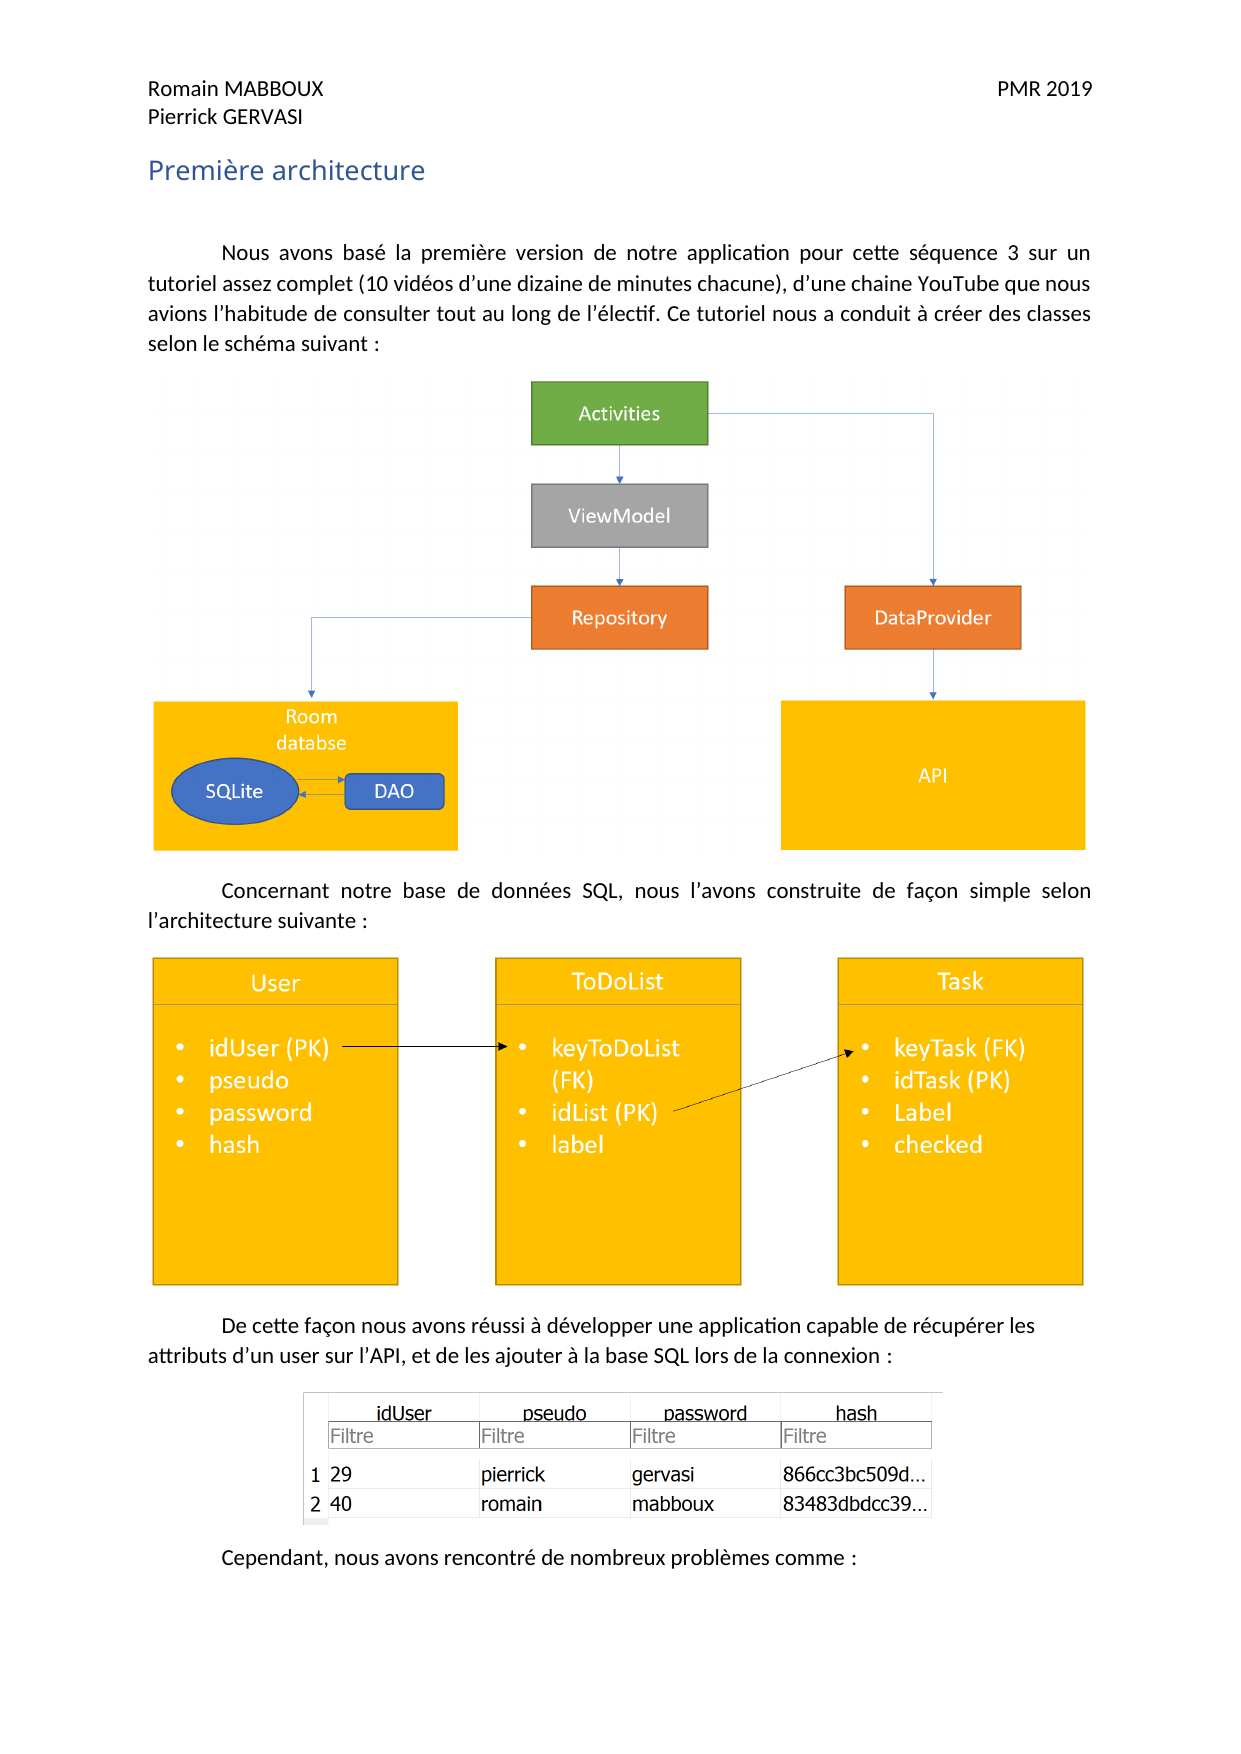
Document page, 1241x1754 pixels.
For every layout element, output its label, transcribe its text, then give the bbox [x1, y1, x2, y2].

subtitle Première architecture [148, 152, 1093, 189]
picture [147, 952, 1093, 1292]
picture [147, 376, 1093, 857]
text Concernant notre base de données SQL, nous l’avons construite de façon simple selon l’architecture suivante : [148, 876, 1093, 934]
text De cette façon nous avons réussi à développer une application capable de récupérer les attributs d’un user sur l’API, et de les ajouter à la base SQL lors de la connexion : [148, 1311, 1093, 1369]
text Nous avons basé la première version de notre application pour cette séquence 3 sur un tutoriel assez complet (10 vidéos d’une dizaine de minutes chacune), d’une chaine YouTube que nous avions l’habitude de consulter tout au long de l’électif. Ce tutoriel nous a conduit à créer des classes selon le schéma suivant : [148, 238, 1093, 357]
text Cependant, nous avons rencontré de nombreux problèmes comme : [148, 1543, 1093, 1571]
picture [297, 1387, 943, 1525]
